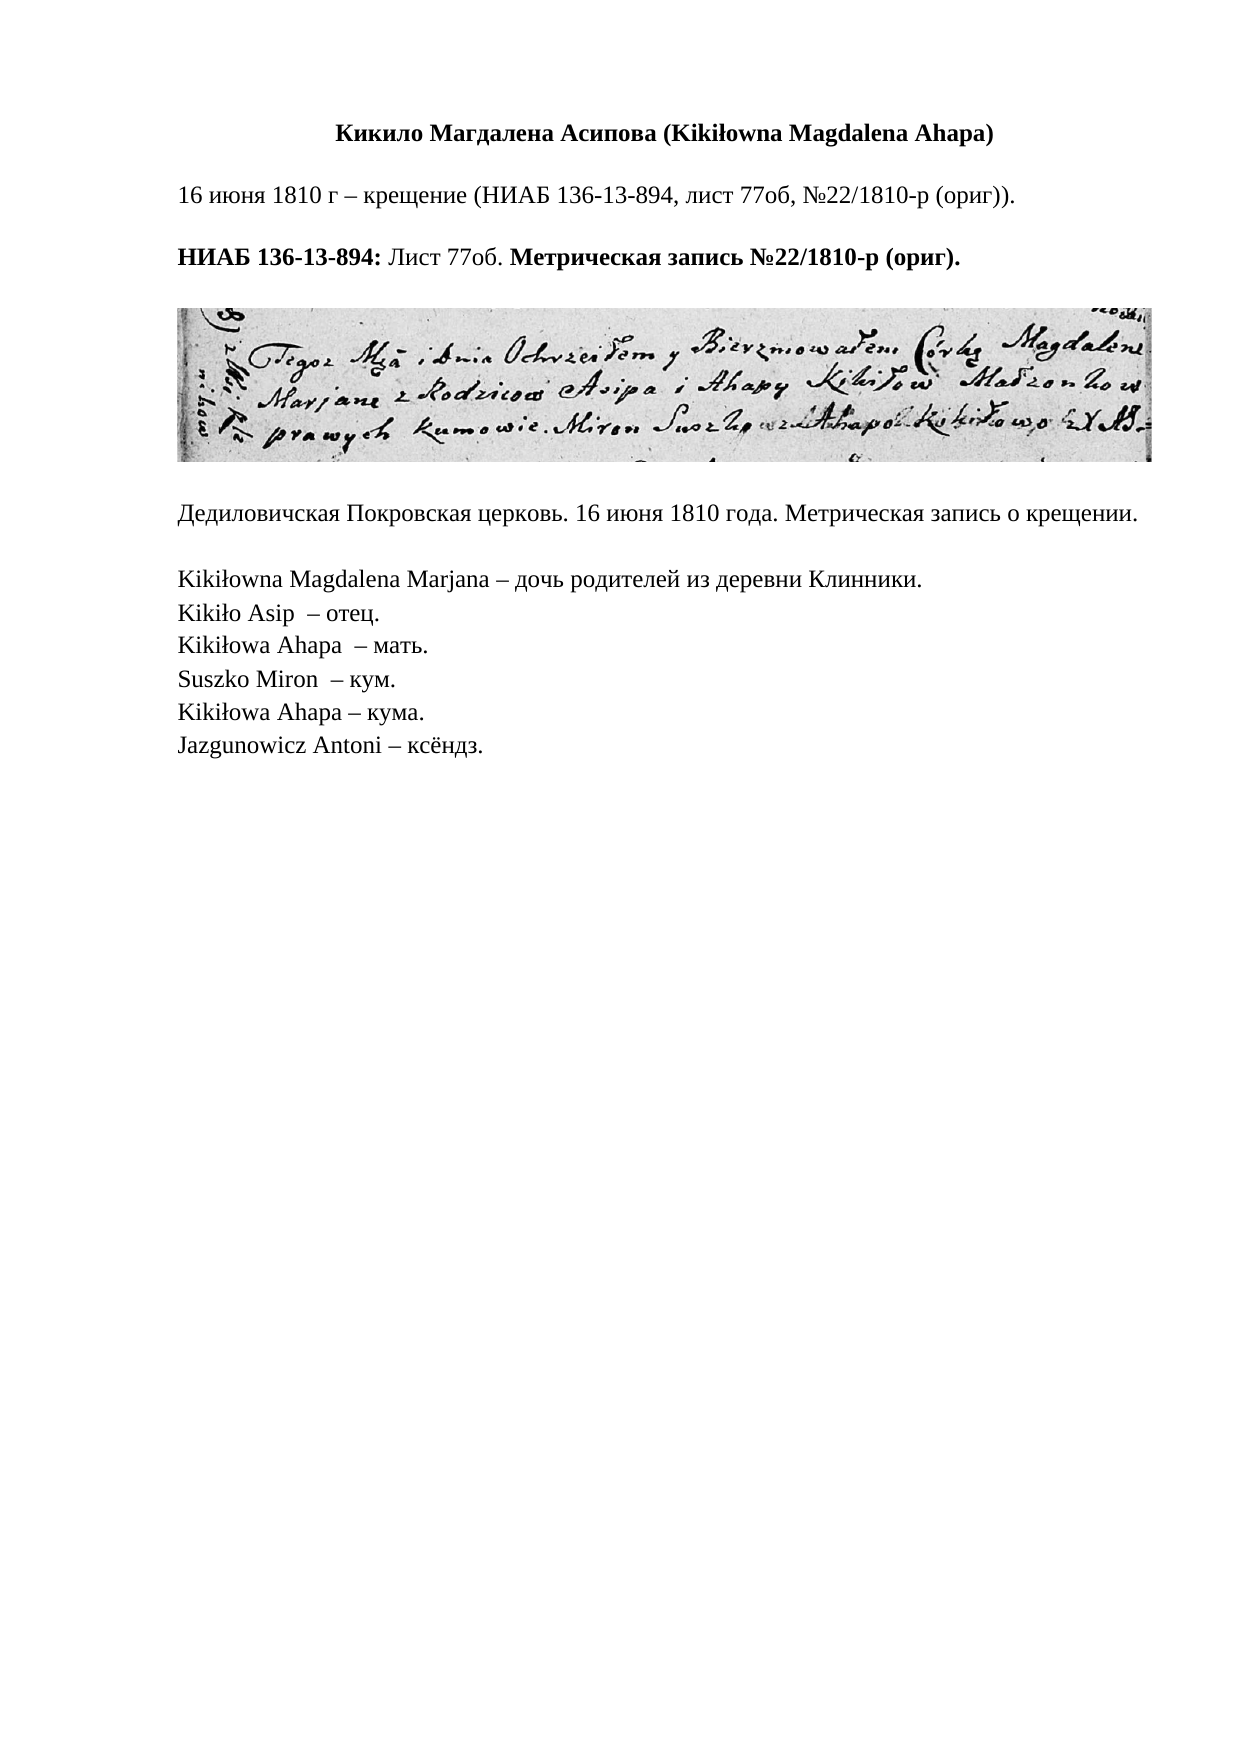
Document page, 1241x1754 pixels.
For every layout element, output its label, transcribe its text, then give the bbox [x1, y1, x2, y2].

text Jazgunowicz Antoni – ксёндз. [177, 730, 1152, 758]
text Дедиловичская Покровская церковь. 16 июня 1810 года. Метрическая запись о крещении. [177, 498, 1152, 527]
text Кикило Магдалена Асипова (Kikiłowna Magdalena Ahapa) [177, 118, 1152, 147]
text Kikiłowa Ahapa – мать. [177, 631, 1152, 659]
text Kikiło Asip – отец. [177, 598, 1152, 626]
text НИАБ 136-13-894: Лист 77об. Метрическая запись №22/1810-р (ориг). [177, 242, 1152, 271]
text Kikiłowa Ahapa – кума. [177, 697, 1152, 725]
text Kikiłowna Magdalena Marjana – дочь родителей из деревни Клинники. [177, 564, 1152, 593]
text 16 июня 1810 г – крещение (НИАБ 136-13-894, лист 77об, №22/1810-р (ориг)). [177, 180, 1152, 209]
picture [177, 308, 1152, 462]
text Suszko Miron – кум. [177, 664, 1152, 692]
